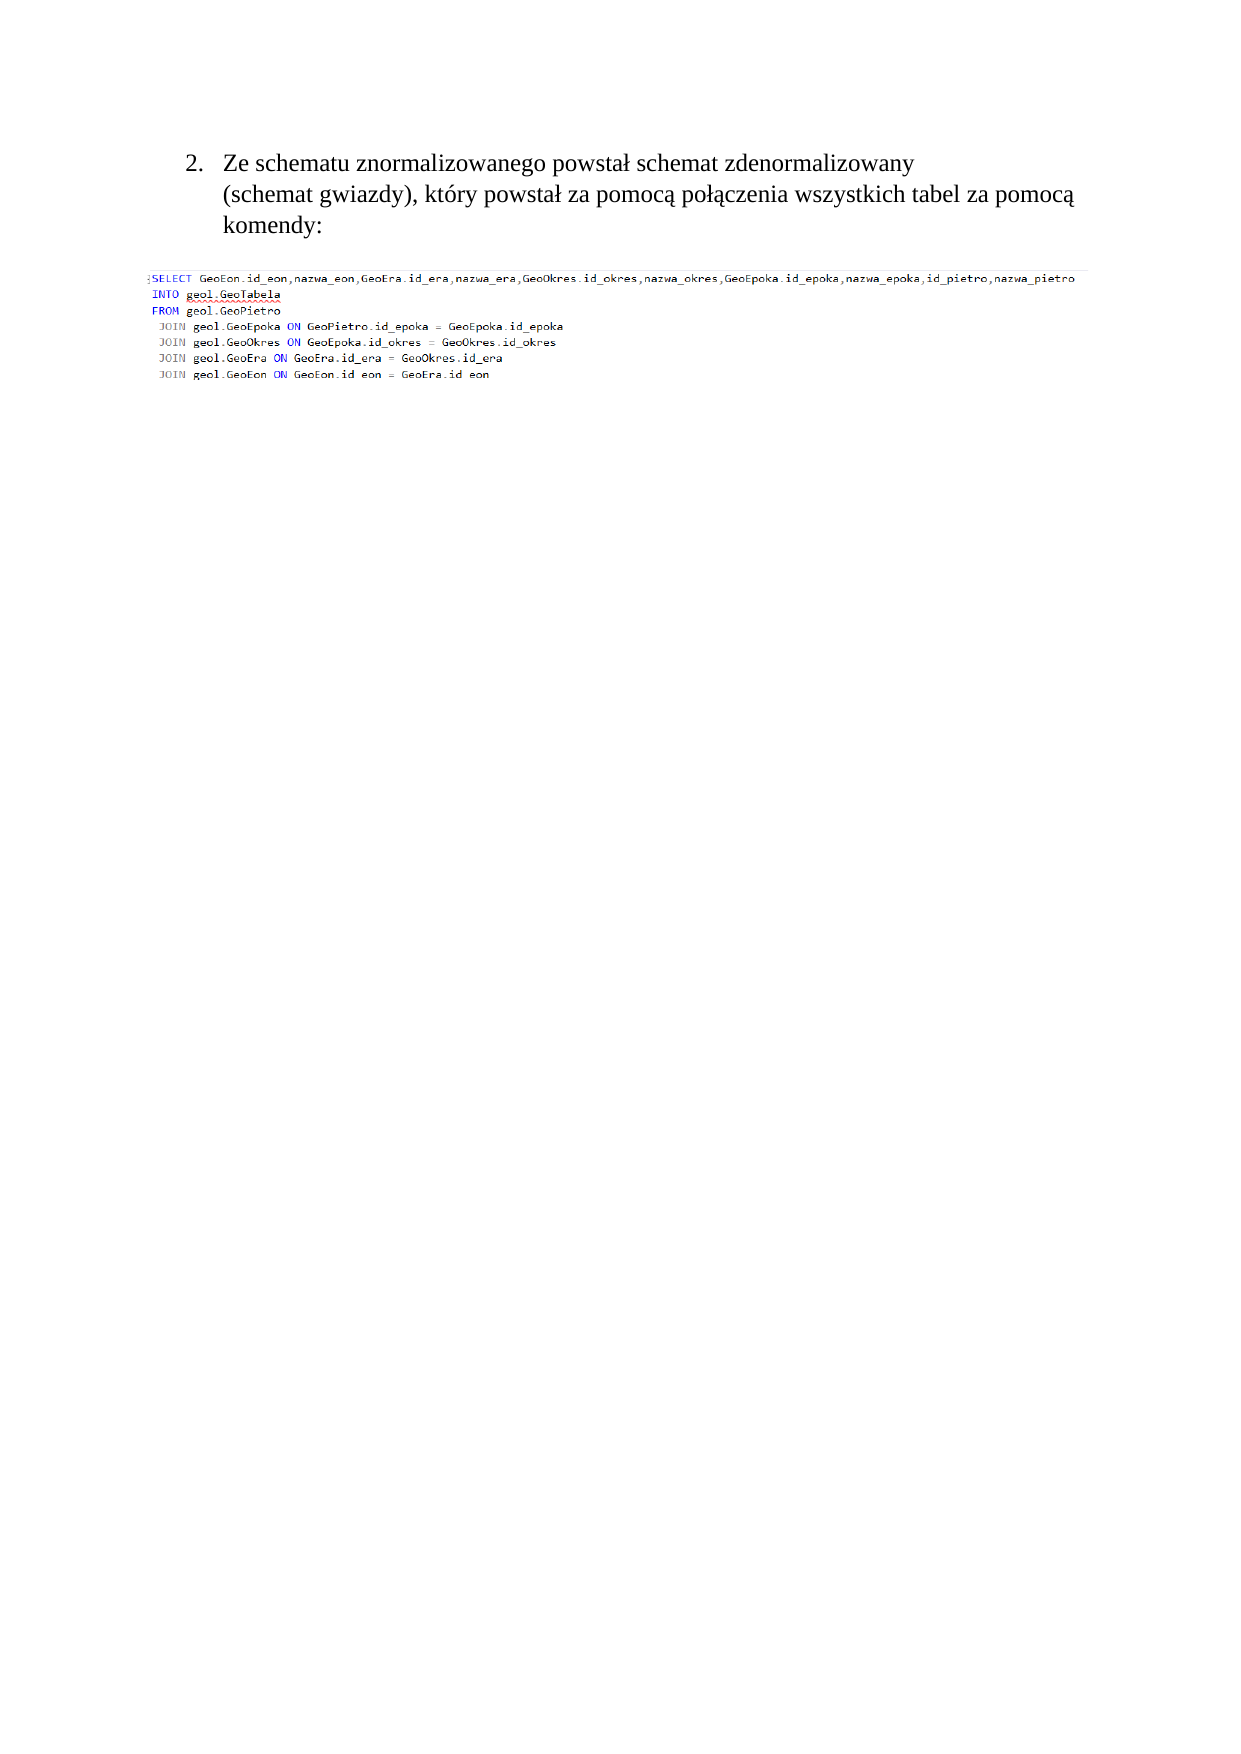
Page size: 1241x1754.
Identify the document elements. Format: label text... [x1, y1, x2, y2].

picture [147, 270, 1088, 380]
list (schemat gwiazdy), który powstał za pomocą połączenia wszystkich tabel za pomocą komendy: [223, 179, 1093, 238]
list Ze schematu znormalizowanego powstał schemat zdenormalizowany [185, 148, 1093, 176]
